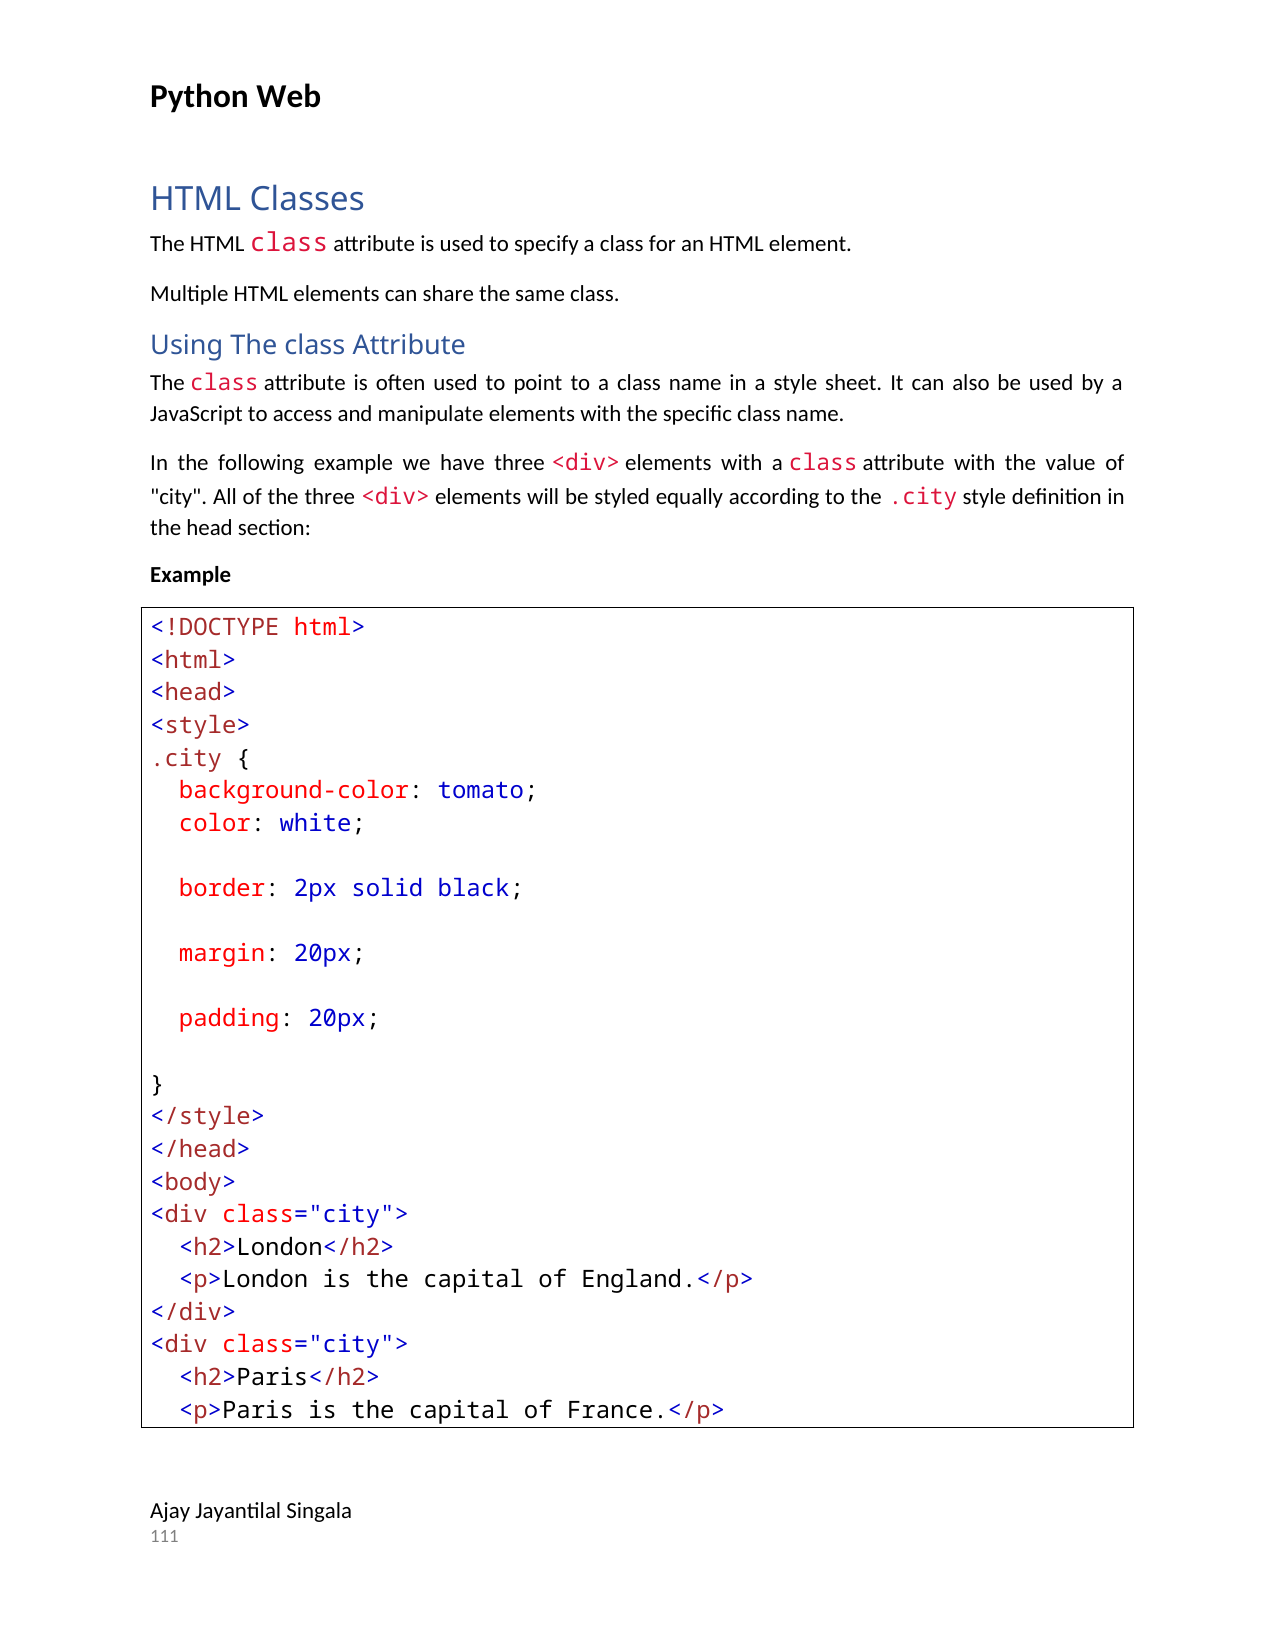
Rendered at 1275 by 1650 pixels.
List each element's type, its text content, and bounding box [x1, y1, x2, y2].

text margin: 20px; [150, 903, 1125, 969]
text The HTML class attribute is used to specify a class for an HTML element. [150, 224, 1125, 259]
subtitle HTML Classes [150, 175, 1125, 220]
text The class attribute is often used to point to a class name in a style sheet. It can also be used by a JavaScript to access and manipulate elements with the specific class name. [150, 366, 1125, 427]
text In the following example we have three <div> elements with a class attribute with the value of "city". All of the three <div> elements will be styled equally according to the .city style definition in the head section: [150, 446, 1125, 541]
text } </style> </head> <body> <div class="city"> <h2>London</h2> <p>London is the capital of England.</p> [150, 1034, 1125, 1292]
text </div> <div class="city"> <h2>Paris</h2> <p>Paris is the capital of France.</p> [142, 1292, 1133, 1427]
text Example [150, 560, 1125, 588]
subtitle Using The class Attribute [150, 326, 1125, 363]
text padding: 20px; [150, 969, 1125, 1034]
text <!DOCTYPE html> <html> <head> <style> .city { background-color: tomato; color: white; [142, 608, 1133, 838]
text border: 2px solid black; [150, 838, 1125, 903]
text Multiple HTML elements can share the same class. [150, 279, 1125, 307]
